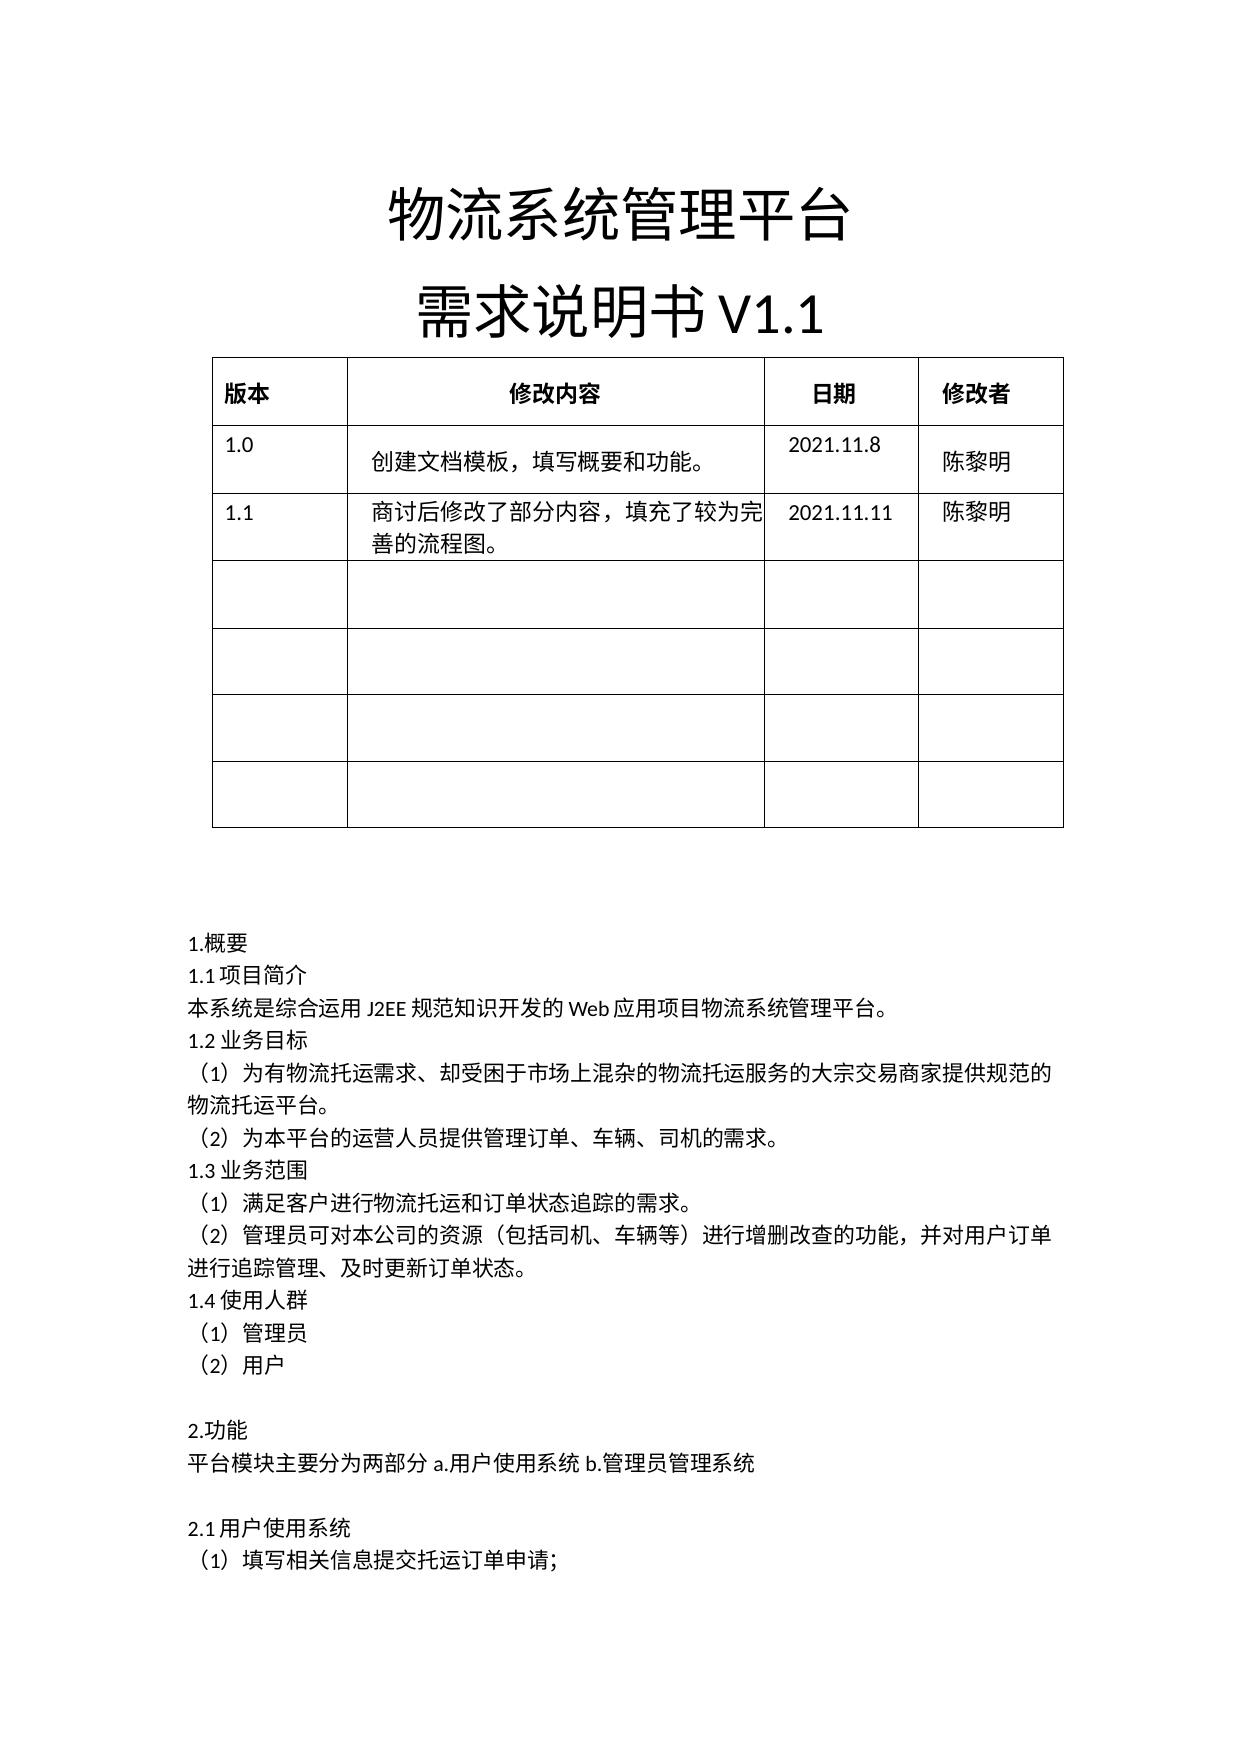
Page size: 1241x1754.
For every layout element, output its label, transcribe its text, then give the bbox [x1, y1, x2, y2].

table_cell [919, 762, 1063, 827]
list 1.3 业务范围 [187, 1153, 1053, 1185]
list 1.4 使用人群 [187, 1283, 1053, 1315]
table_cell [213, 762, 347, 827]
table_cell [348, 762, 764, 827]
list 管理员可对本公司的资源（包括司机、车辆等）进行增删改查的功能，并对用户订单进行追踪管理、及时更新订单状态。 [187, 1218, 1053, 1283]
list 为有物流托运需求、却受困于市场上混杂的物流托运服务的大宗交易商家提供规范的物流托运平台。 [187, 1055, 1053, 1120]
list 管理员 [187, 1315, 1053, 1348]
table_cell 1.1 [213, 494, 347, 560]
table_cell [919, 561, 1063, 628]
table_cell [919, 629, 1063, 694]
list 满足客户进行物流托运和订单状态追踪的需求。 [187, 1185, 1053, 1218]
table_cell 2021.11.11 [765, 494, 918, 560]
table_cell [348, 561, 764, 628]
list 1.2 业务目标 [187, 1023, 1053, 1055]
table_cell [213, 629, 347, 694]
list 本系统是综合运用J2EE规范知识开发的Web应用项目物流系统管理平台。 [187, 990, 1053, 1023]
table_cell [919, 695, 1063, 761]
table_header 版本 [213, 358, 347, 425]
list 物流系统管理平台 [187, 162, 1053, 259]
table_cell [765, 762, 918, 827]
table_cell [348, 695, 764, 761]
list 2.1用户使用系统 [187, 1510, 1053, 1543]
table_cell 2021.11.8 [765, 426, 918, 492]
list 2.功能 [187, 1413, 1053, 1445]
table_cell [213, 561, 347, 628]
table_cell 陈黎明 [919, 426, 1063, 492]
table_header 修改内容 [348, 358, 764, 425]
table_cell [213, 695, 347, 761]
list 需求说明书V1.1 [187, 259, 1053, 357]
table_cell 陈黎明 [919, 494, 1063, 560]
table_header 修改者 [919, 358, 1063, 425]
table_cell [765, 695, 918, 761]
table_cell [765, 629, 918, 694]
table_cell 商讨后修改了部分内容，填充了较为完善的流程图。 [348, 494, 764, 560]
list 1.1项目简介 [187, 958, 1053, 990]
table_header 日期 [765, 358, 918, 425]
list 为本平台的运营人员提供管理订单、车辆、司机的需求。 [187, 1120, 1053, 1153]
list 填写相关信息提交托运订单申请； [187, 1543, 1053, 1575]
list 1.概要 [187, 925, 1053, 958]
table_cell 1.0 [213, 426, 347, 492]
table_cell [348, 629, 764, 694]
list 用户 [187, 1348, 1053, 1380]
table_cell [765, 561, 918, 628]
list 平台模块主要分为两部分 a.用户使用系统 b.管理员管理系统 [187, 1445, 1053, 1478]
table_cell 创建文档模板，填写概要和功能。 [348, 426, 764, 492]
